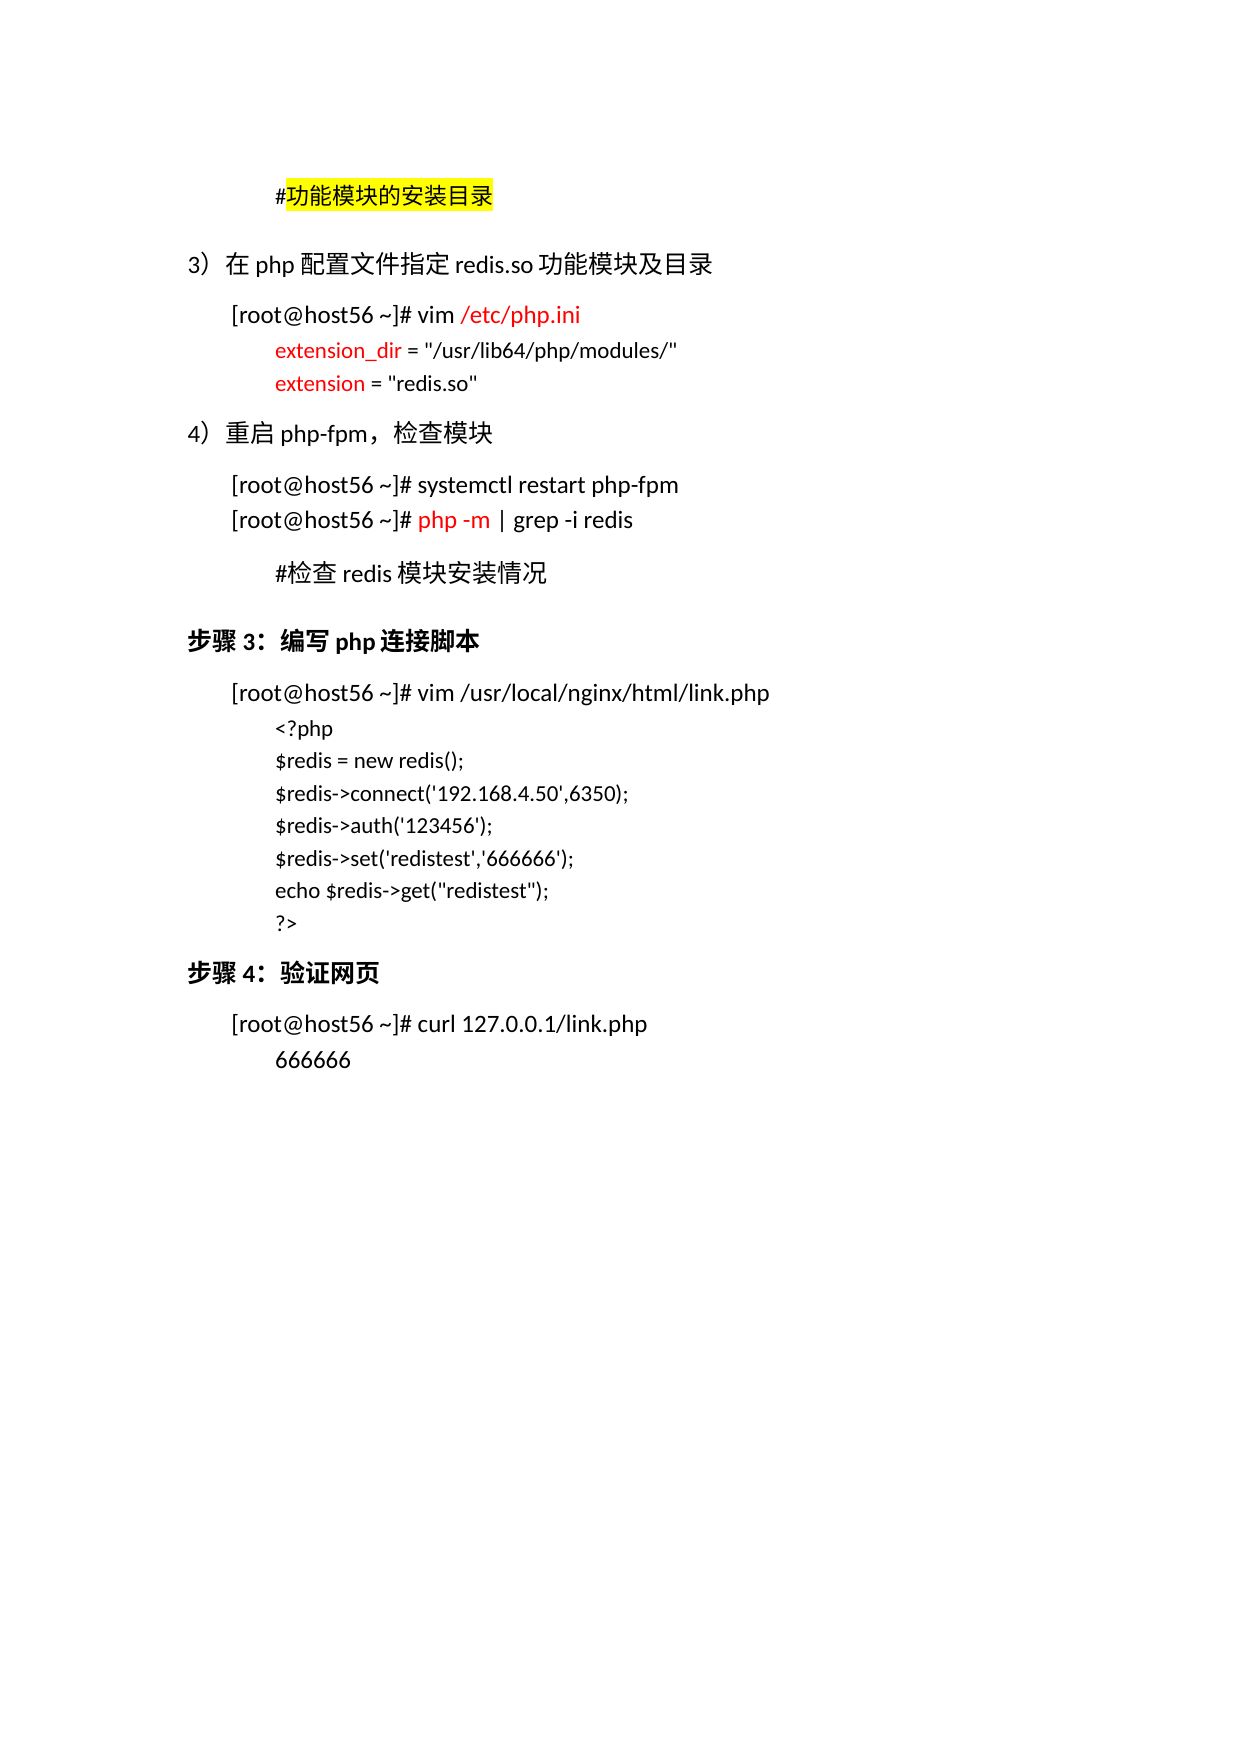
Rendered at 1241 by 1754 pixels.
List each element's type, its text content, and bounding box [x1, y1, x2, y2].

text 3）在php配置文件指定redis.so功能模块及目录 [187, 230, 1053, 295]
text #检查redis模块安装情况 [231, 539, 1053, 604]
text echo $redis->get("redistest"); [231, 874, 1053, 906]
text [root@host56 ~]# php -m | grep -i redis [187, 503, 1053, 536]
text $redis->connect('192.168.4.50',6350); [231, 776, 1053, 809]
text <?php [231, 711, 1053, 744]
text 步骤4：验证网页 [187, 939, 1053, 1004]
text 步骤3：编写php连接脚本 [187, 607, 1053, 672]
text [root@host56 ~]# vim /usr/local/nginx/html/link.php [187, 676, 1053, 708]
text extension_dir = "/usr/lib64/php/modules/" [231, 334, 1053, 367]
text 666666 [231, 1043, 1053, 1076]
text $redis->auth('123456'); [231, 809, 1053, 841]
text ?> [231, 906, 1053, 939]
text $redis->set('redistest','666666'); [231, 841, 1053, 874]
text [root@host56 ~]# curl 127.0.0.1/link.php [187, 1007, 1053, 1040]
text extension = "redis.so" [231, 367, 1053, 399]
list [root@host56 ~]# systemctl restart php-fpm [187, 468, 1053, 500]
text [root@host56 ~]# vim /etc/php.ini [187, 299, 1053, 331]
text $redis = new redis(); [231, 744, 1053, 776]
list 重启php-fpm，检查模块 [187, 399, 1053, 464]
text #功能模块的安装目录 [231, 162, 1053, 227]
